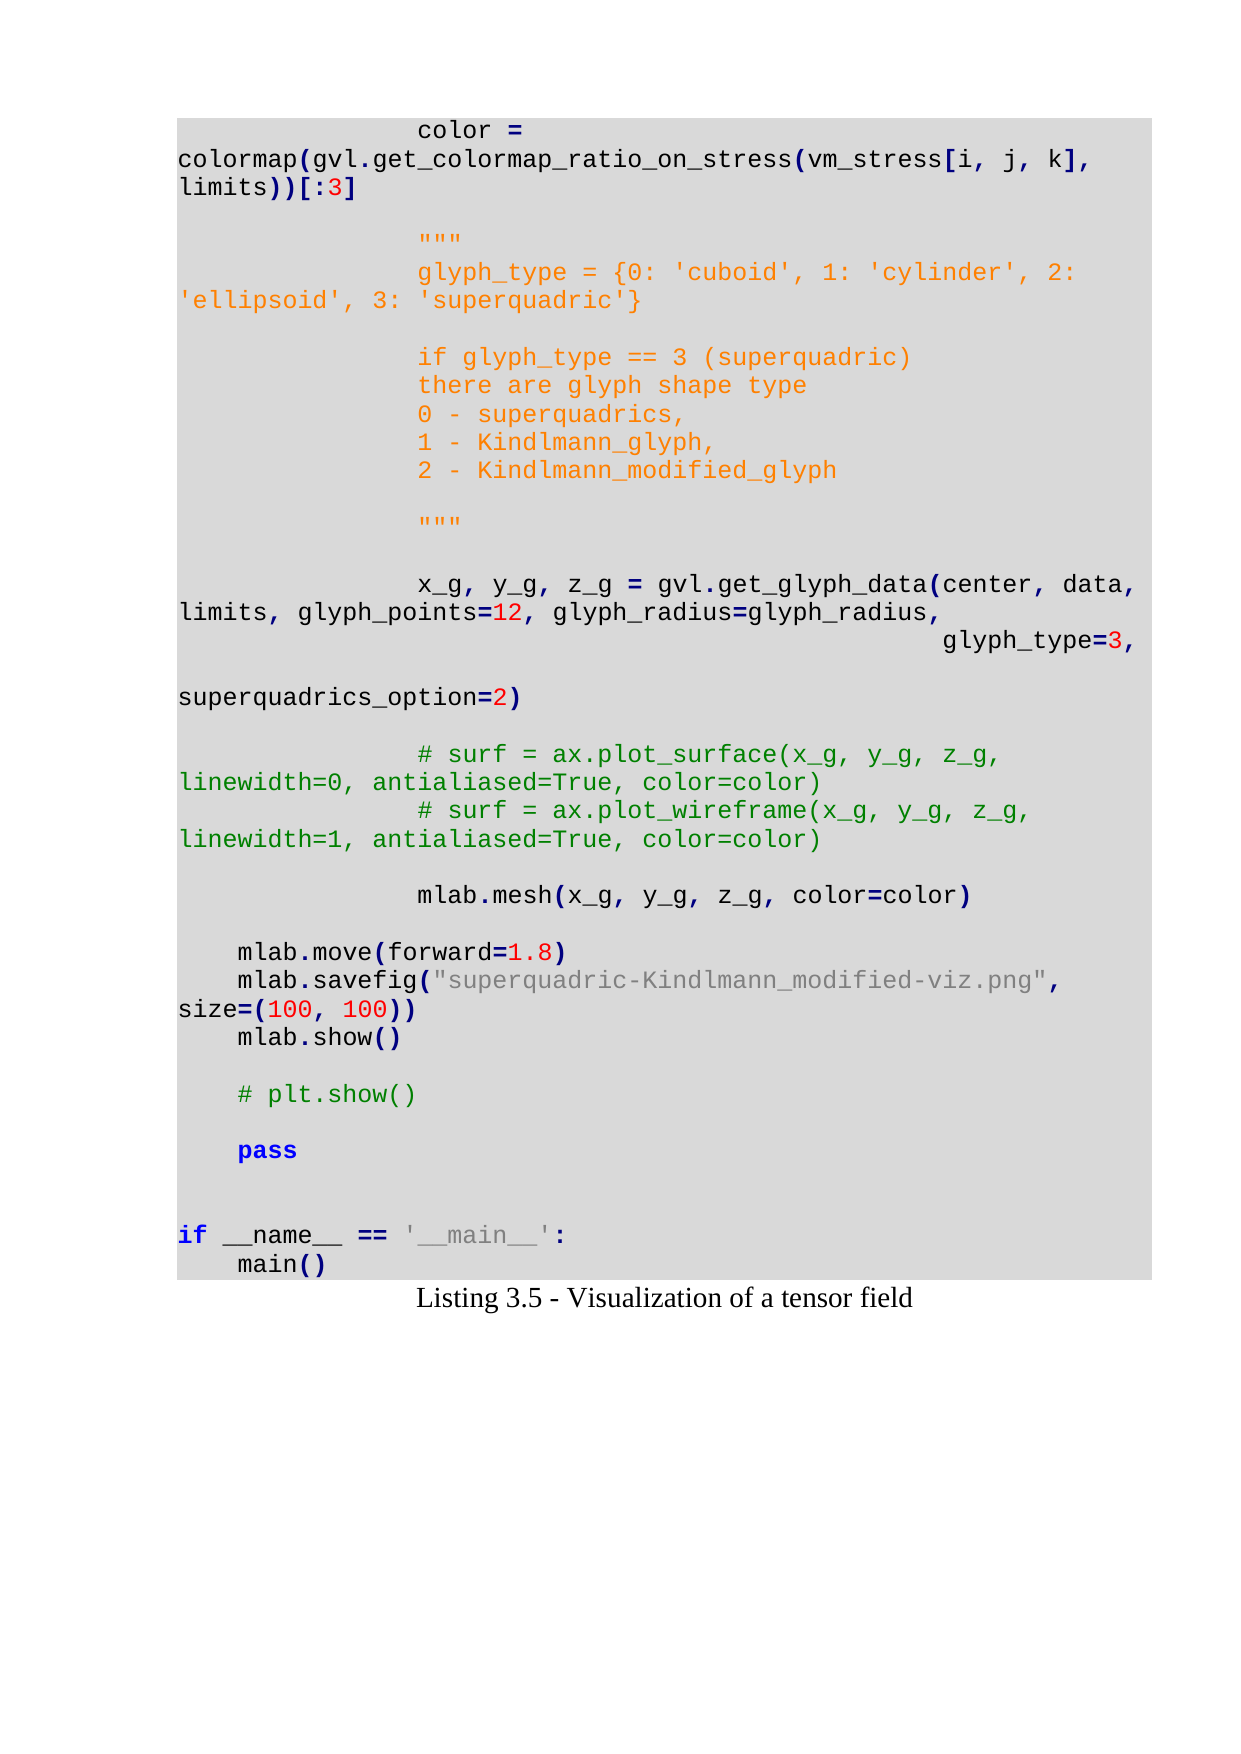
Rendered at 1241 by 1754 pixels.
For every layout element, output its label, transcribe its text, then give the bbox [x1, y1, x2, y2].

text Listing 3.5 - Visualization of a tensor field [177, 1280, 1152, 1313]
text superquadrics_option=2) [177, 656, 1152, 713]
text if glyph_type == 3 (superquadric) [177, 345, 1152, 373]
text mlab.move(forward=1.8) [177, 940, 1152, 968]
text there are glyph shape type [177, 373, 1152, 401]
text 0 - superquadrics, [177, 401, 1152, 430]
text """ [177, 515, 1152, 543]
text color = colormap(gvl.get_colormap_ratio_on_stress(vm_stress[i, j, k], limits))[:3] [177, 118, 1152, 203]
text x_g, y_g, z_g = gvl.get_glyph_data(center, data, limits, glyph_points=12, glyph_radius=glyph_radius, [177, 571, 1152, 628]
text pass [177, 1138, 1152, 1166]
text 1 - Kindlmann_glyph, [177, 430, 1152, 458]
text mlab.savefig("superquadric-Kindlmann_modified-viz.png", size=(100, 100)) [177, 968, 1152, 1025]
text mlab.show() [177, 1025, 1152, 1053]
text # surf = ax.plot_wireframe(x_g, y_g, z_g, linewidth=1, antialiased=True, color=color) [177, 798, 1152, 855]
text glyph_type = {0: 'cuboid', 1: 'cylinder', 2: 'ellipsoid', 3: 'superquadric'} [177, 260, 1152, 316]
text 2 - Kindlmann_modified_glyph [177, 458, 1152, 486]
text # surf = ax.plot_surface(x_g, y_g, z_g, linewidth=0, antialiased=True, color=color) [177, 741, 1152, 798]
text mlab.mesh(x_g, y_g, z_g, color=color) [177, 883, 1152, 911]
text main() [177, 1251, 1152, 1280]
text # plt.show() [177, 1081, 1152, 1110]
text """ [177, 231, 1152, 260]
text if __name__ == '__main__': [177, 1223, 1152, 1251]
text glyph_type=3, [177, 628, 1152, 656]
